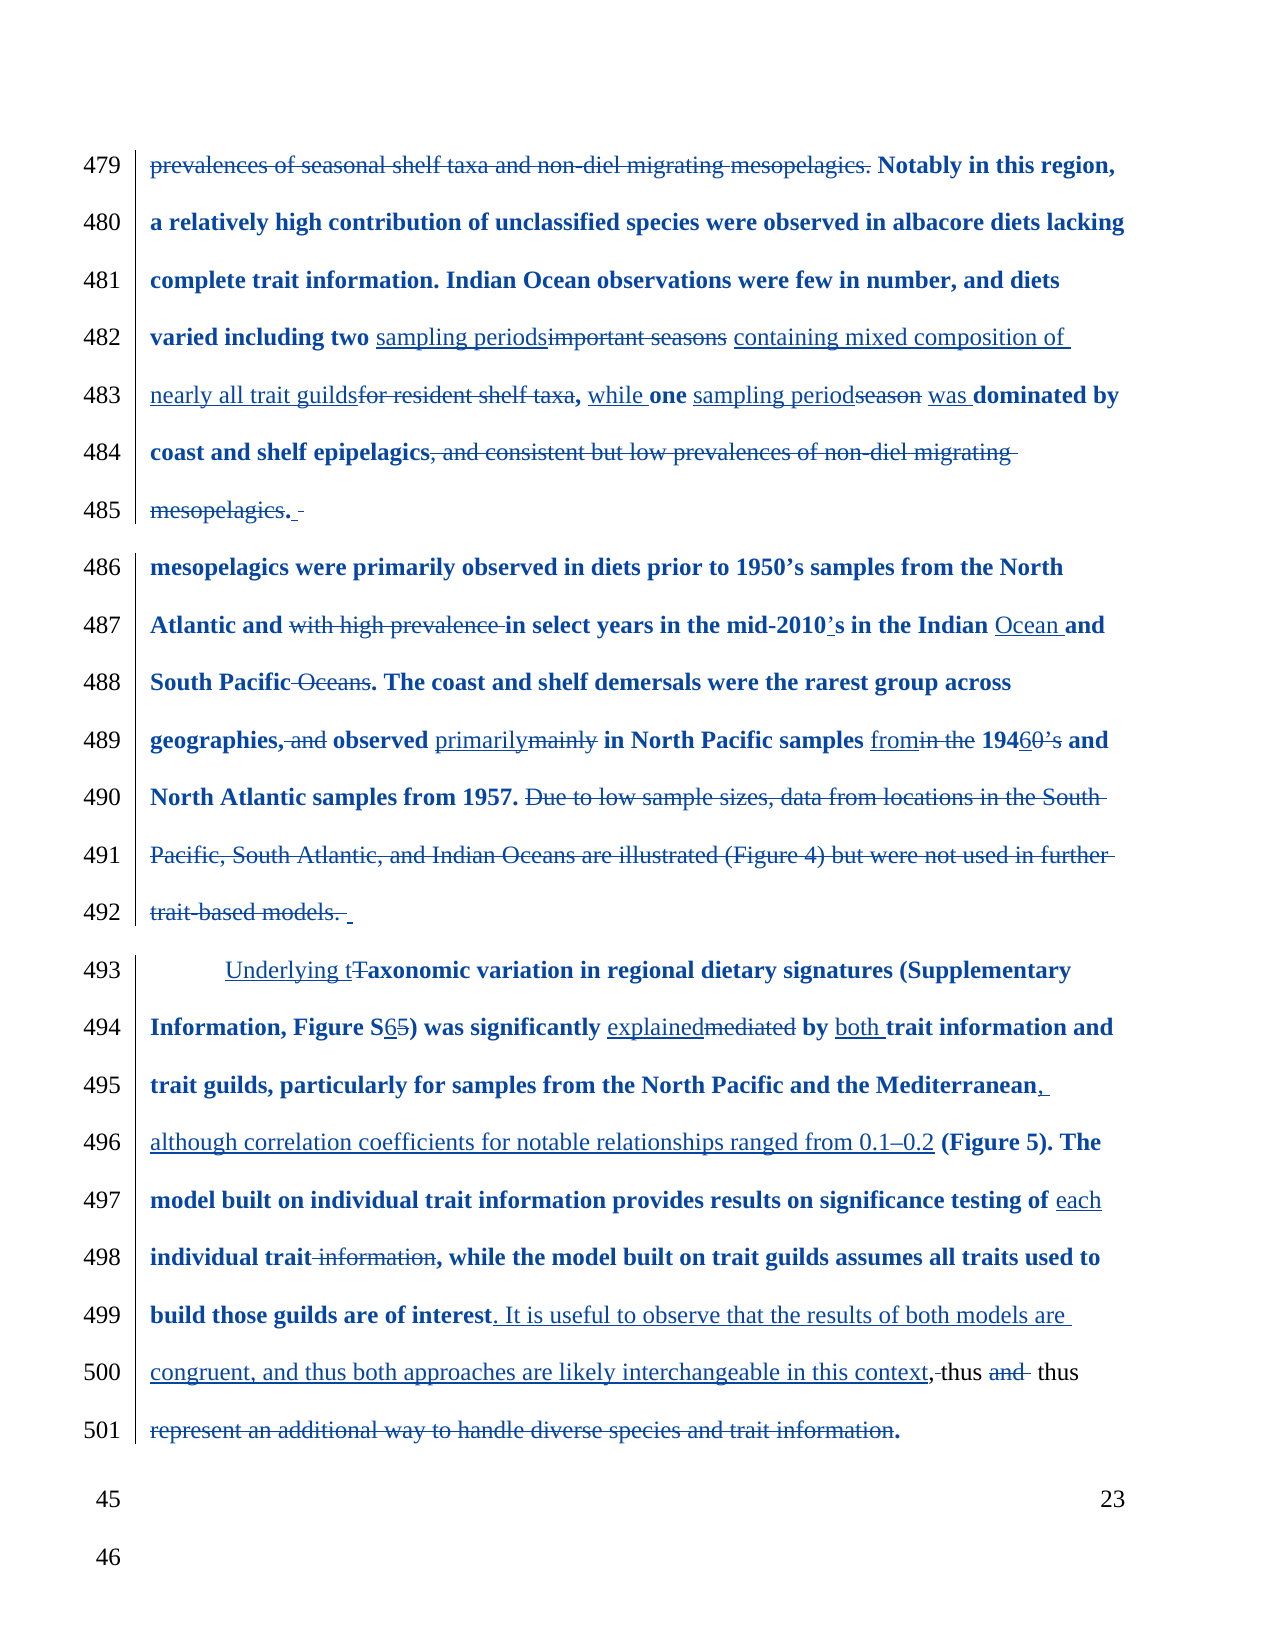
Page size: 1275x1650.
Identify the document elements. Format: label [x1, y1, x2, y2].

text [150, 150, 1125, 524]
